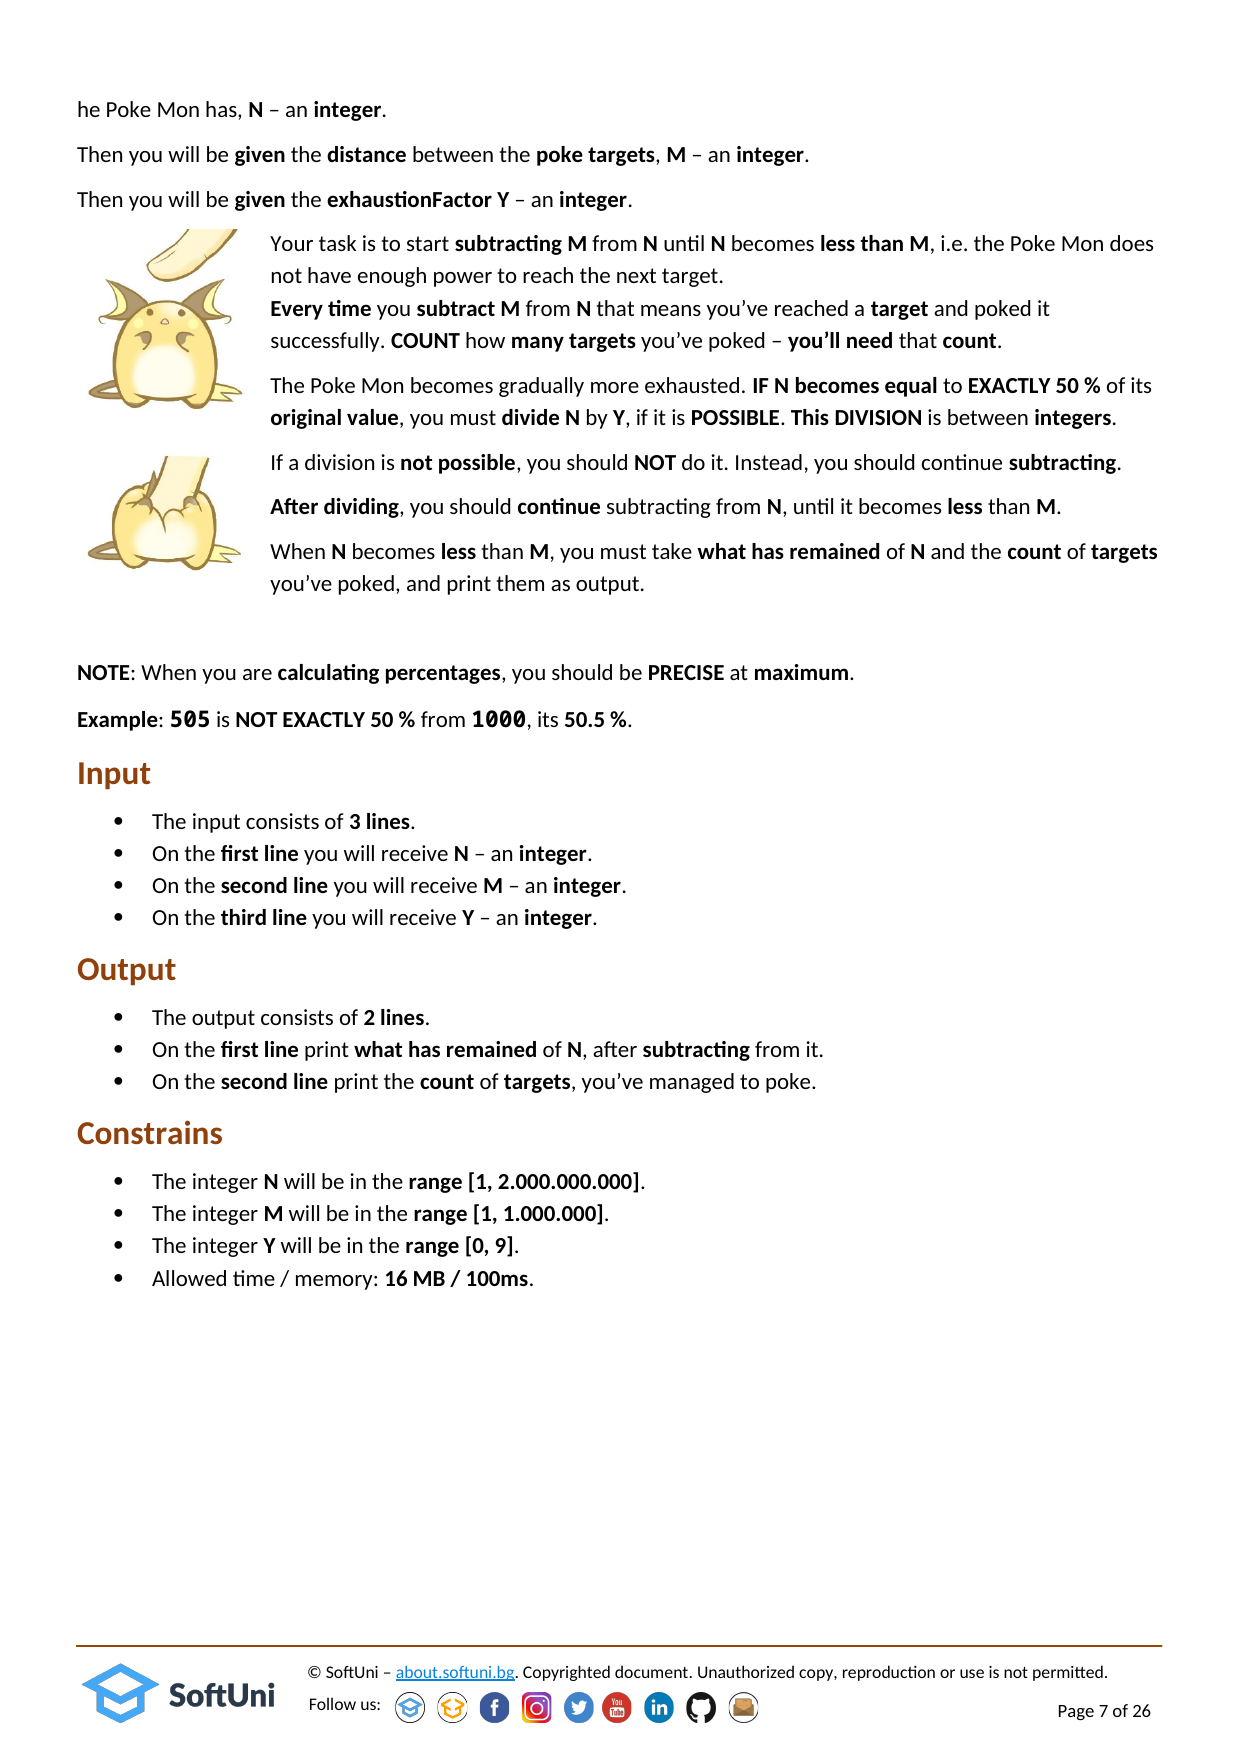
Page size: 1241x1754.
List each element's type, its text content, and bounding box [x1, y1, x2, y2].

list On the first line print what has remained of N, after subtracting from it. [114, 1035, 1163, 1063]
list On the second line you will receive M – an integer. [114, 871, 1163, 899]
text he Poke Mon has, N – an integer. [77, 95, 1163, 123]
text Your task is to start subtracting M from N until N becomes less than M, i.e. the Poke Mon does not have enough power to reach the next target. Every time you subtract M from N that means you’ve reached a target and poked it successfully. COUNT how many targets you’ve poked – you’ll need that count. [251, 229, 1163, 354]
picture [479, 1692, 510, 1723]
picture [564, 1692, 594, 1723]
text NOTE: When you are calculating percentages, you should be PRECISE at maximum. [77, 658, 1163, 687]
text Then you will be given the exhaustionFactor Y – an integer. [77, 185, 1163, 213]
picture [658, 1705, 667, 1714]
picture [602, 1692, 632, 1723]
picture [686, 1692, 716, 1723]
text The Poke Mon becomes gradually more exhausted. IF N becomes equal to EXACTLY 50 % of its original value, you must divide N by Y, if it is POSSIBLE. This DIVISION is between integers. [251, 371, 1163, 431]
text Then you will be given the distance between the poke targets, M – an integer. [77, 140, 1163, 168]
subtitle Output [77, 948, 1163, 989]
list The integer M will be in the range [1, 1.000.000]. [114, 1199, 1163, 1227]
text When N becomes less than M, you must take what has remained of N and the count of targets you’ve poked, and print them as output. [77, 537, 1163, 597]
picture [75, 1658, 281, 1729]
picture [665, 1692, 674, 1701]
list The output consists of 2 lines. [114, 1003, 1163, 1031]
list Allowed time / memory: 16 MB / 100ms. [114, 1264, 1163, 1292]
picture [395, 1692, 425, 1723]
text If a division is not possible, you should NOT do it. Instead, you should continue subtracting. [251, 448, 1163, 476]
list On the first line you will receive N – an integer. [114, 839, 1163, 867]
text After dividing, you should continue subtracting from N, until it becomes less than M. [251, 492, 1163, 520]
picture [728, 1692, 759, 1723]
subtitle Constrains [77, 1112, 1163, 1153]
picture [76, 229, 251, 580]
list The input consists of 3 lines. [114, 807, 1163, 835]
list The integer N will be in the range [1, 2.000.000.000]. [114, 1167, 1163, 1195]
list On the third line you will receive Y – an integer. [114, 903, 1163, 931]
picture [644, 1714, 653, 1723]
picture [644, 1692, 653, 1701]
subtitle Input [77, 752, 1163, 792]
picture [437, 1692, 468, 1723]
list The integer Y will be in the range [0, 9]. [114, 1232, 1163, 1260]
picture [522, 1692, 552, 1723]
list On the second line print the count of targets, you’ve managed to poke. [114, 1067, 1163, 1096]
picture [665, 1714, 674, 1723]
text Example: 505 is NOT EXACTLY 50 % from 1000, its 50.5 %. [77, 703, 1163, 734]
